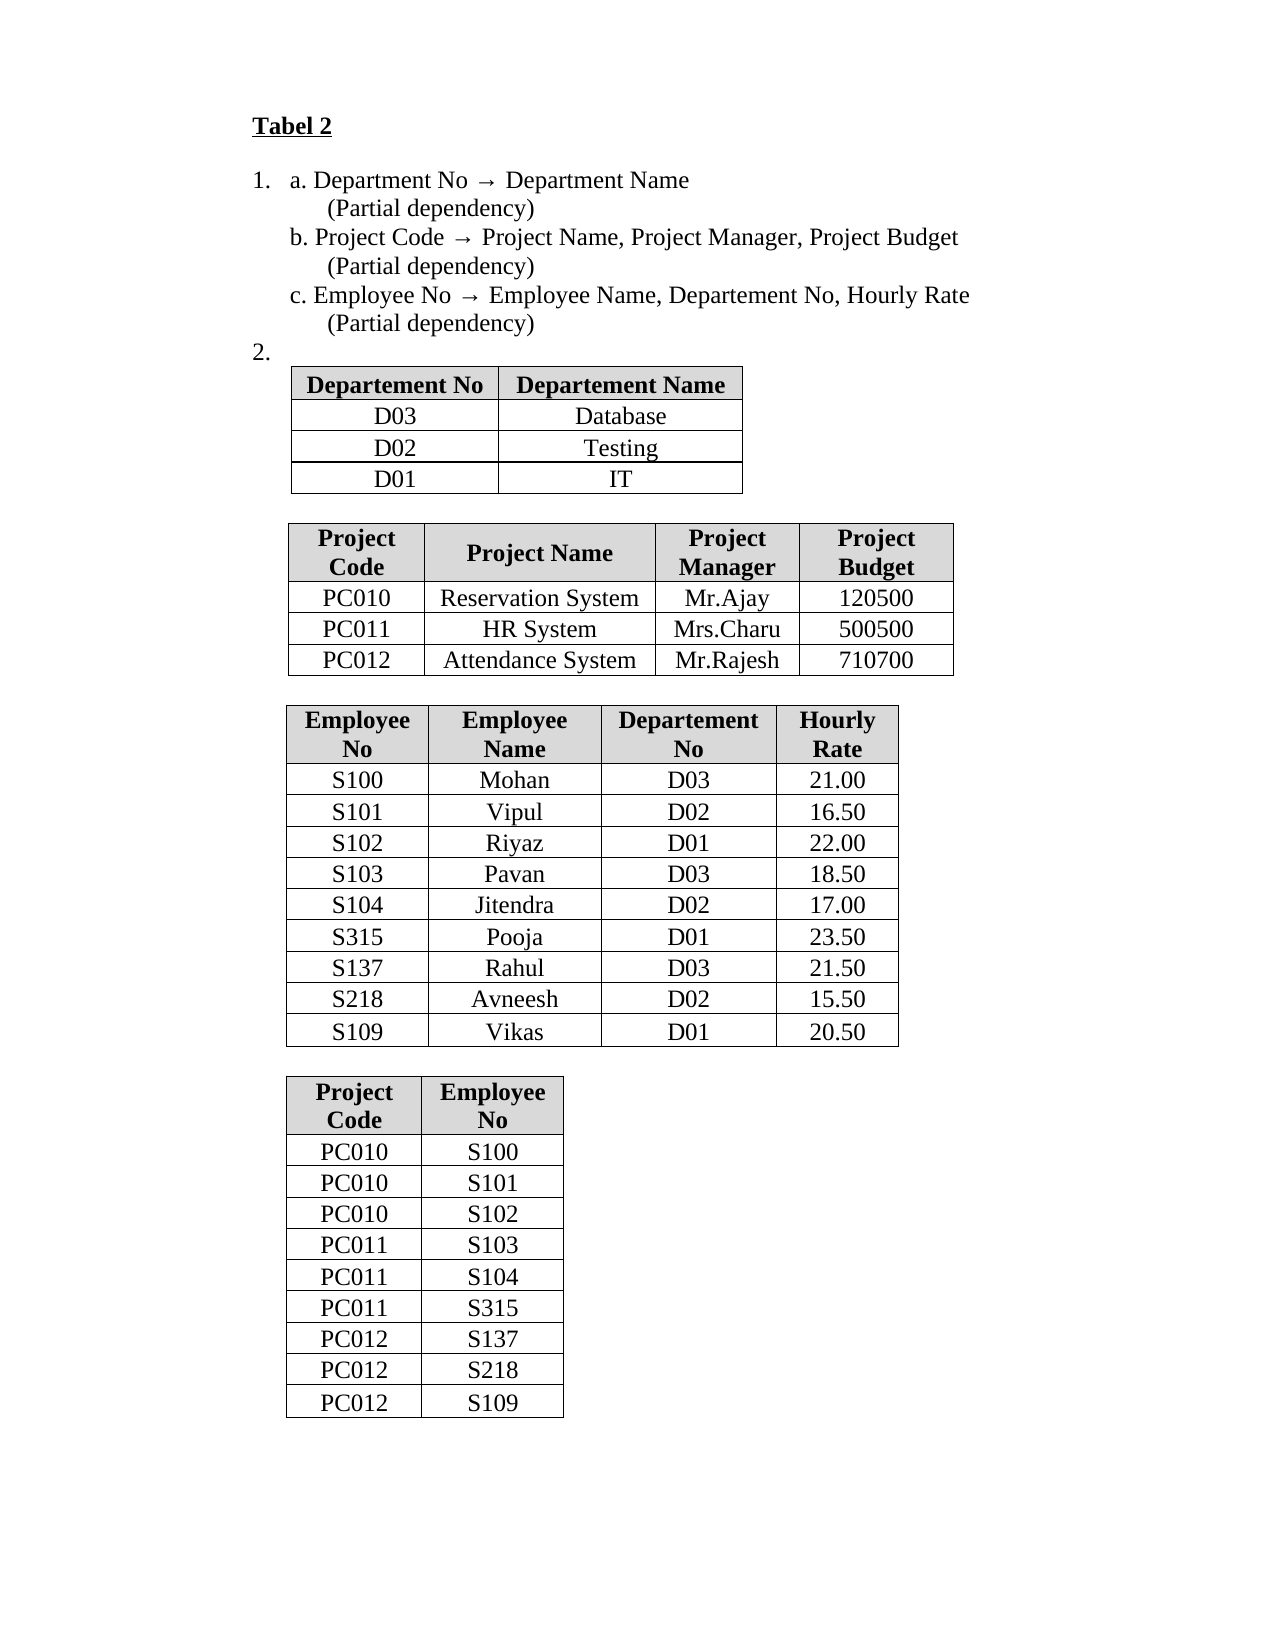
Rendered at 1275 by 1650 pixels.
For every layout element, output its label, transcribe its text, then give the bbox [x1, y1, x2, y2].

table_header Project Code [289, 524, 424, 581]
table_cell S104 [287, 889, 428, 919]
table_cell S109 [422, 1385, 563, 1417]
table_cell Vipul [429, 795, 601, 826]
table_cell 500500 [800, 613, 953, 643]
table_header Employee No [287, 706, 428, 763]
table_cell Mr.Ajay [656, 582, 799, 612]
table_cell Pavan [429, 858, 601, 888]
table_cell S101 [422, 1166, 563, 1197]
table_cell 16.50 [777, 795, 898, 826]
table_cell S109 [287, 1014, 428, 1046]
list c. Employee No Employee Name, Departement No, Hourly Rate (Partial dependency) [289, 280, 1023, 337]
table_cell PC012 [287, 1354, 421, 1384]
table_cell 21.50 [777, 952, 898, 982]
table_cell S137 [422, 1323, 563, 1353]
table_cell D03 [602, 952, 776, 982]
table_cell S315 [287, 920, 428, 951]
table_cell S100 [287, 764, 428, 794]
table_cell PC011 [289, 613, 424, 643]
table_cell PC012 [289, 645, 424, 675]
table_cell Mr.Rajesh [656, 645, 799, 675]
table_cell 120500 [800, 582, 953, 612]
table_cell S137 [287, 952, 428, 982]
table_header Project Budget [800, 524, 953, 581]
table_cell 18.50 [777, 858, 898, 888]
table_cell D03 [602, 858, 776, 888]
table_cell HR System [425, 613, 655, 643]
table_cell PC012 [287, 1323, 421, 1353]
table_cell Rahul [429, 952, 601, 982]
table_cell 17.00 [777, 889, 898, 919]
table_cell PC010 [289, 582, 424, 612]
table_header Departement No [602, 706, 776, 763]
table_cell S218 [287, 983, 428, 1013]
table_cell Attendance System [425, 645, 655, 675]
table_header Hourly Rate [777, 706, 898, 763]
table_cell Pooja [429, 920, 601, 951]
table_cell 710700 [800, 645, 953, 675]
table_cell S104 [422, 1260, 563, 1290]
text Tabel 2 [252, 111, 1023, 140]
table_cell D01 [602, 827, 776, 857]
table_header Employee Name [429, 706, 601, 763]
table_cell S315 [422, 1291, 563, 1322]
table_cell D02 [292, 431, 498, 461]
table_cell S218 [422, 1354, 563, 1384]
table_cell D01 [602, 1014, 776, 1046]
table_cell Mohan [429, 764, 601, 794]
table_cell D02 [602, 795, 776, 826]
table_header Departement No [292, 367, 498, 399]
table_cell PC011 [287, 1291, 421, 1322]
table_cell Vikas [429, 1014, 601, 1046]
table_cell Database [499, 400, 742, 430]
table_cell 23.50 [777, 920, 898, 951]
table_header Project Code [287, 1077, 421, 1134]
table_cell D02 [602, 983, 776, 1013]
table_cell PC011 [287, 1229, 421, 1259]
table_cell Riyaz [429, 827, 601, 857]
table_cell Reservation System [425, 582, 655, 612]
table_cell 20.50 [777, 1014, 898, 1046]
table_cell IT [499, 463, 742, 493]
table_cell PC010 [287, 1198, 421, 1228]
table_cell S100 [422, 1135, 563, 1165]
table_cell Jitendra [429, 889, 601, 919]
table_cell D01 [602, 920, 776, 951]
table_cell 21.00 [777, 764, 898, 794]
table_cell PC012 [287, 1385, 421, 1417]
table_cell D02 [602, 889, 776, 919]
table_cell S102 [422, 1198, 563, 1228]
table_cell D03 [602, 764, 776, 794]
table_cell 15.50 [777, 983, 898, 1013]
table_header Project Name [425, 524, 655, 581]
table_header Employee No [422, 1077, 563, 1134]
table_cell D01 [292, 463, 498, 493]
table_cell Avneesh [429, 983, 601, 1013]
list a. Department No Department Name (Partial dependency) [252, 165, 1023, 222]
table_cell PC011 [287, 1260, 421, 1290]
table_cell 22.00 [777, 827, 898, 857]
table_cell S103 [287, 858, 428, 888]
table_cell PC010 [287, 1166, 421, 1197]
table_cell S103 [422, 1229, 563, 1259]
table_header Project Manager [656, 524, 799, 581]
table_cell Testing [499, 431, 742, 461]
list b. Project Code Project Name, Project Manager, Project Budget (Partial dependency) [289, 222, 1023, 280]
table_cell PC010 [287, 1135, 421, 1165]
table_cell D03 [292, 400, 498, 430]
table_cell S102 [287, 827, 428, 857]
table_cell S101 [287, 795, 428, 826]
table_cell Mrs.Charu [656, 613, 799, 643]
table_header Departement Name [499, 367, 742, 399]
